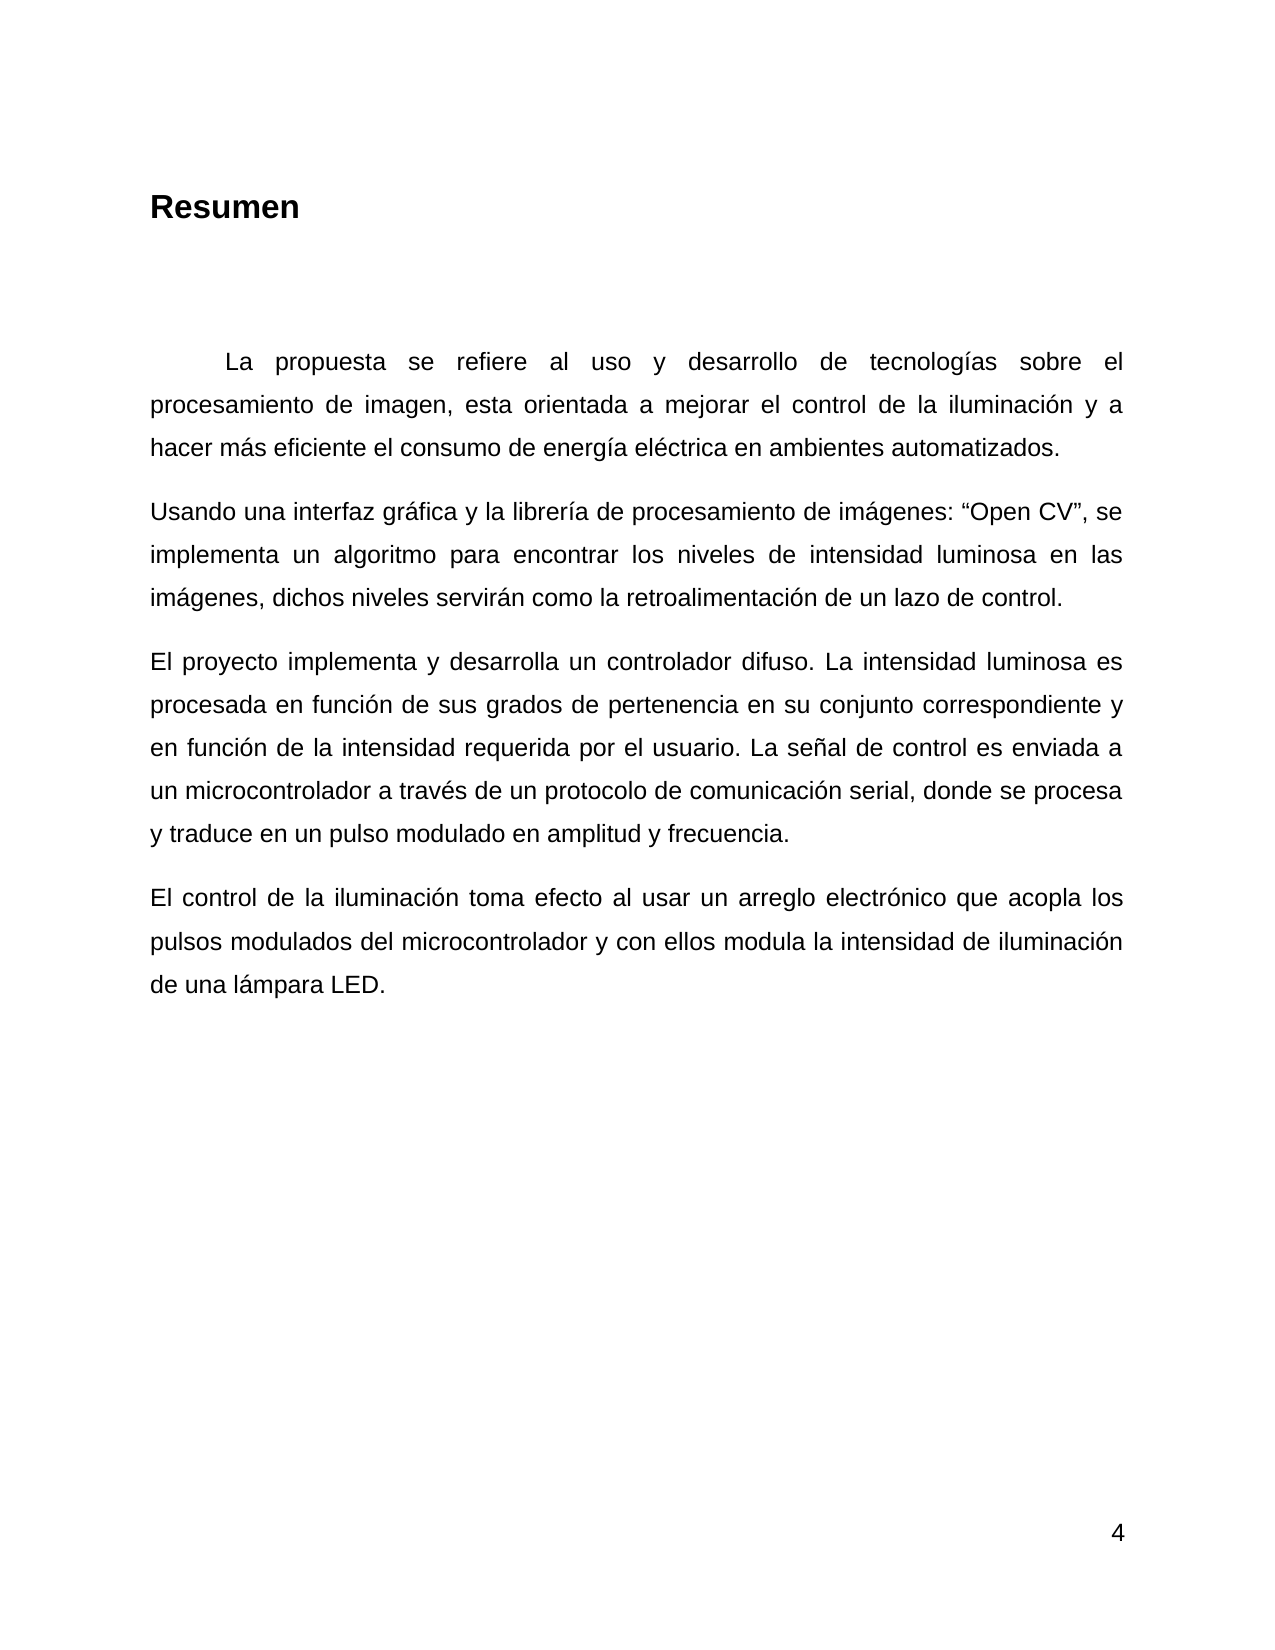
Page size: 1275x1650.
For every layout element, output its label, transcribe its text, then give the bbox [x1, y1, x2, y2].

text La propuesta se refiere al uso y desarrollo de tecnologías sobre el procesamiento de imagen, esta orientada a mejorar el control de la iluminación y a hacer más eficiente el consumo de energía eléctrica en ambientes automatizados. [150, 347, 1125, 462]
text Usando una interfaz gráfica y la librería de procesamiento de imágenes: “Open CV”, se implementa un algoritmo para encontrar los niveles de intensidad luminosa en las imágenes, dichos niveles servirán como la retroalimentación de un lazo de control. [150, 497, 1125, 612]
text El proyecto implementa y desarrolla un controlador difuso. La intensidad luminosa es procesada en función de sus grados de pertenencia en su conjunto correspondiente y en función de la intensidad requerida por el usuario. La señal de control es enviada a un microcontrolador a través de un protocolo de comunicación serial, donde se procesa y traduce en un pulso modulado en amplitud y frecuencia. [150, 647, 1125, 848]
text El control de la iluminación toma efecto al usar un arreglo electrónico que acopla los pulsos modulados del microcontrolador y con ellos modula la intensidad de iluminación de una lámpara LED. [150, 883, 1125, 998]
subtitle Resumen [150, 187, 1125, 226]
